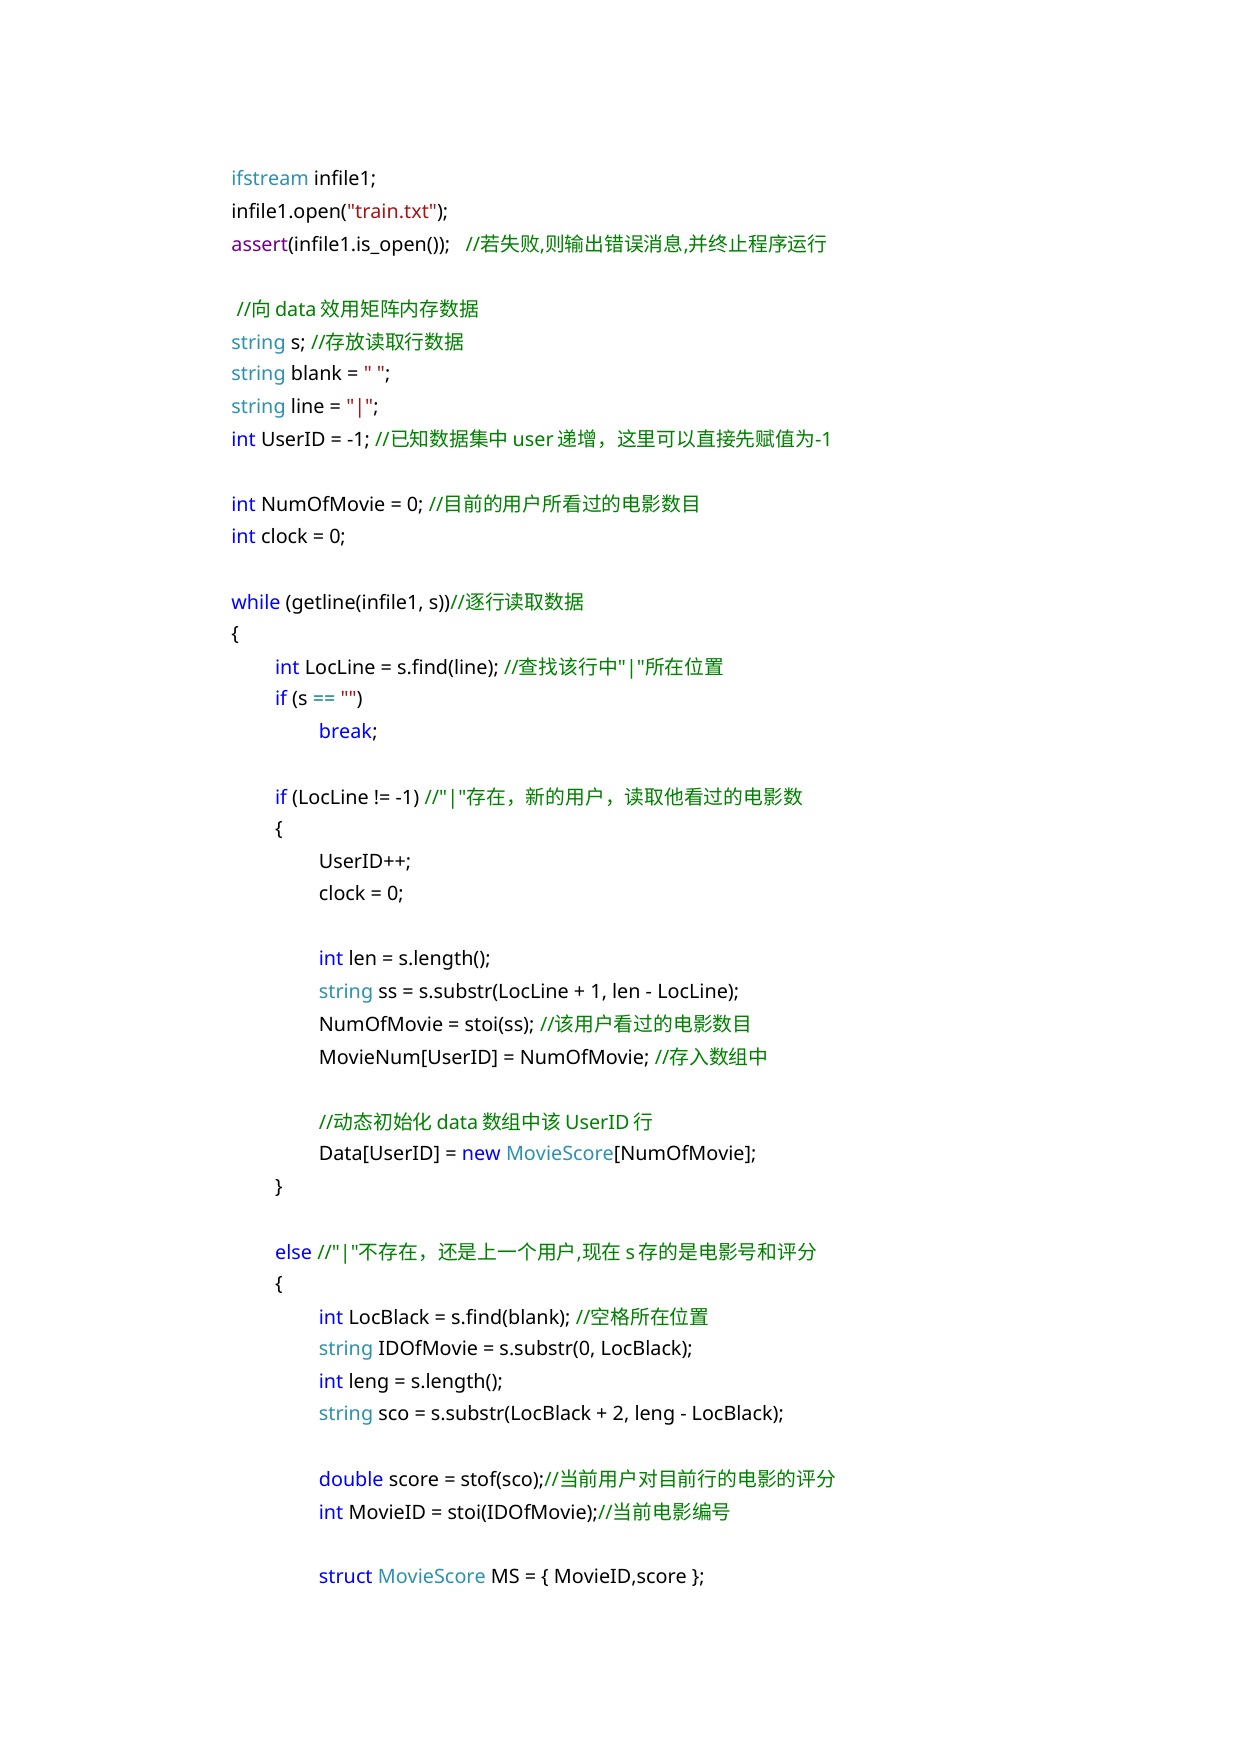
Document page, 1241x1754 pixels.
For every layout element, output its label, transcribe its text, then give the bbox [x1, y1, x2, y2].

text string ss = s.substr(LocLine + 1, len - LocLine); [187, 974, 1053, 1007]
text int LocLine = s.find(line); //查找该行中"|"所在位置 [187, 649, 1053, 682]
text int UserID = -1; //已知数据集中user递增，这里可以直接先赋值为-1 [187, 422, 1053, 454]
text double score = stof(sco);//当前用户对目前行的电影的评分 [187, 1462, 1053, 1494]
text Data[UserID] = new MovieScore[NumOfMovie]; [187, 1137, 1053, 1169]
text if (s == "") [187, 682, 1053, 714]
text assert(infile1.is_open()); //若失败,则输出错误消息,并终止程序运行 [187, 227, 1053, 259]
text struct MovieScore MS = { MovieID,score }; [187, 1559, 1053, 1592]
text } [187, 1169, 1053, 1202]
text if (LocLine != -1) //"|"存在，新的用户，读取他看过的电影数 [187, 779, 1053, 812]
text MovieNum[UserID] = NumOfMovie; //存入数组中 [187, 1039, 1053, 1072]
text string line = "|"; [187, 389, 1053, 422]
text infile1.open("train.txt"); [187, 194, 1053, 227]
text //动态初始化data数组中该UserID行 [187, 1104, 1053, 1137]
text UserID++; [187, 844, 1053, 877]
text break; [187, 714, 1053, 747]
text //向data效用矩阵内存数据 [187, 292, 1053, 324]
text string sco = s.substr(LocBlack + 2, leng - LocBlack); [187, 1397, 1053, 1429]
text int MovieID = stoi(IDOfMovie);//当前电影编号 [187, 1494, 1053, 1527]
text int LocBlack = s.find(blank); //空格所在位置 [187, 1299, 1053, 1332]
text int NumOfMovie = 0; //目前的用户所看过的电影数目 [187, 487, 1053, 519]
text string IDOfMovie = s.substr(0, LocBlack); [187, 1332, 1053, 1364]
text int clock = 0; [187, 519, 1053, 552]
text while (getline(infile1, s))//逐行读取数据 [187, 584, 1053, 617]
text clock = 0; [187, 877, 1053, 909]
text int len = s.length(); [187, 942, 1053, 974]
text string blank = " "; [187, 357, 1053, 389]
text string s; //存放读取行数据 [187, 324, 1053, 357]
text { [187, 617, 1053, 649]
text int leng = s.length(); [187, 1364, 1053, 1397]
text else //"|"不存在，还是上一个用户,现在s存的是电影号和评分 [187, 1234, 1053, 1267]
text { [187, 812, 1053, 844]
text { [187, 1267, 1053, 1299]
text NumOfMovie = stoi(ss); //该用户看过的电影数目 [187, 1007, 1053, 1039]
text ifstream infile1; [187, 162, 1053, 194]
